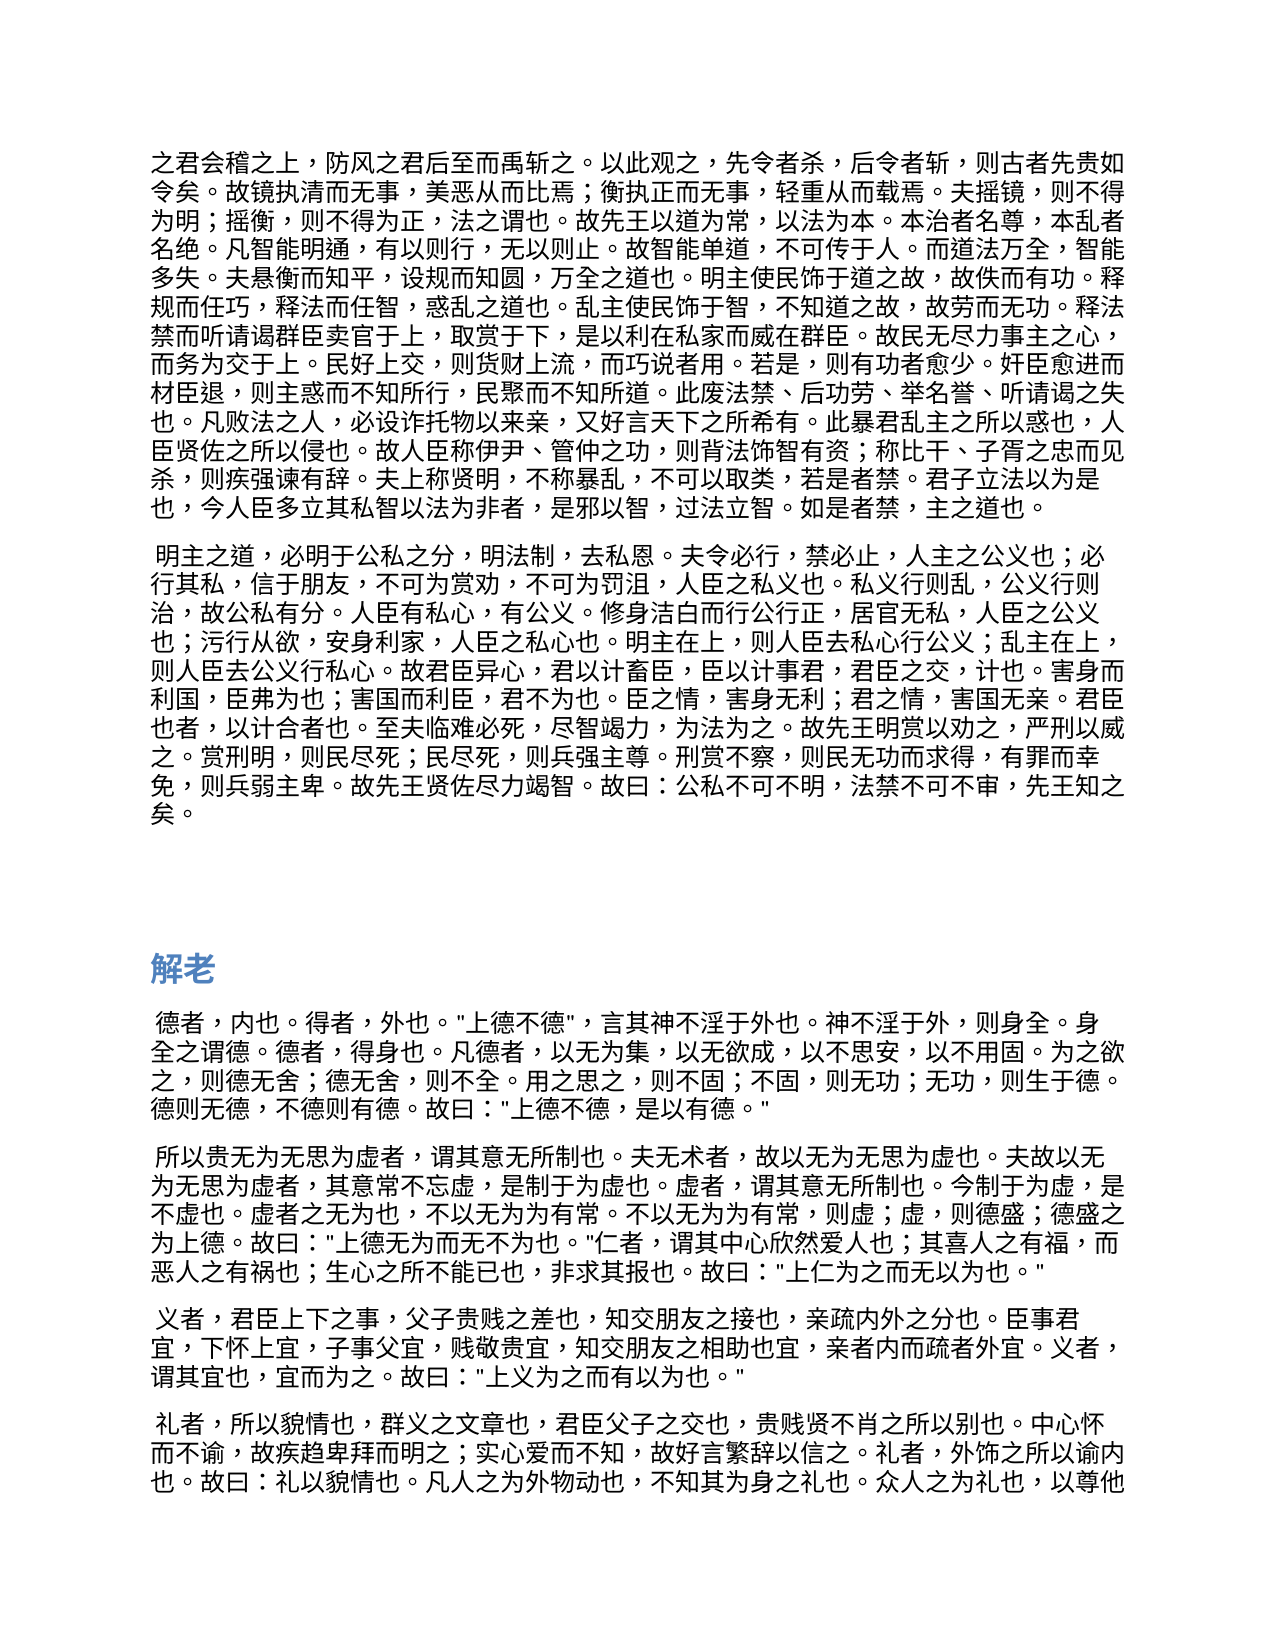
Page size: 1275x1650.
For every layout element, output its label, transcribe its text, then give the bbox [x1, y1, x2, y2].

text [150, 1411, 1125, 1497]
subtitle 解老 [150, 946, 1125, 991]
text 义者，君臣上下之事，父子贵贱之差也，知交朋友之接也，亲疏内外之分也。臣事君宜，下怀上宜，子事父宜，贱敬贵宜，知交朋友之相助也宜，亲者内而疏者外宜。义者，谓其宜也，宜而为之。故曰："上义为之而有以为也。" [150, 1306, 1125, 1392]
text 德者，内也。得者，外也。"上德不德"，言其神不淫于外也。神不淫于外，则身全。身全之谓德。德者，得身也。凡德者，以无为集，以无欲成，以不思安，以不用固。为之欲之，则德无舍；德无舍，则不全。用之思之，则不固；不固，则无功；无功，则生于德。德则无德，不德则有德。故曰："上德不德，是以有德。" [150, 1010, 1125, 1125]
text 所以贵无为无思为虚者，谓其意无所制也。夫无术者，故以无为无思为虚也。夫故以无为无思为虚者，其意常不忘虚，是制于为虚也。虚者，谓其意无所制也。今制于为虚，是不虚也。虚者之无为也，不以无为为有常。不以无为为有常，则虚；虚，则德盛；德盛之为上德。故曰："上德无为而无不为也。"仁者，谓其中心欣然爱人也；其喜人之有福，而恶人之有祸也；生心之所不能已也，非求其报也。故曰："上仁为之而无以为也。" [150, 1144, 1125, 1287]
text 明主之道，必明于公私之分，明法制，去私恩。夫令必行，禁必止，人主之公义也；必行其私，信于朋友，不可为赏劝，不可为罚沮，人臣之私义也。私义行则乱，公义行则治，故公私有分。人臣有私心，有公义。修身洁白而行公行正，居官无私，人臣之公义也；污行从欲，安身利家，人臣之私心也。明主在上，则人臣去私心行公义；乱主在上，则人臣去公义行私心。故君臣异心，君以计畜臣，臣以计事君，君臣之交，计也。害身而利国，臣弗为也；害国而利臣，君不为也。臣之情，害身无利；君之情，害国无亲。君臣也者，以计合者也。至夫临难必死，尽智竭力，为法为之。故先王明赏以劝之，严刑以威之。赏刑明，则民尽死；民尽死，则兵强主尊。刑赏不察，则民无功而求得，有罪而幸免，则兵弱主卑。故先王贤佐尽力竭智。故曰：公私不可不明，法禁不可不审，先王知之矣。 [150, 542, 1125, 830]
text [150, 150, 1125, 524]
